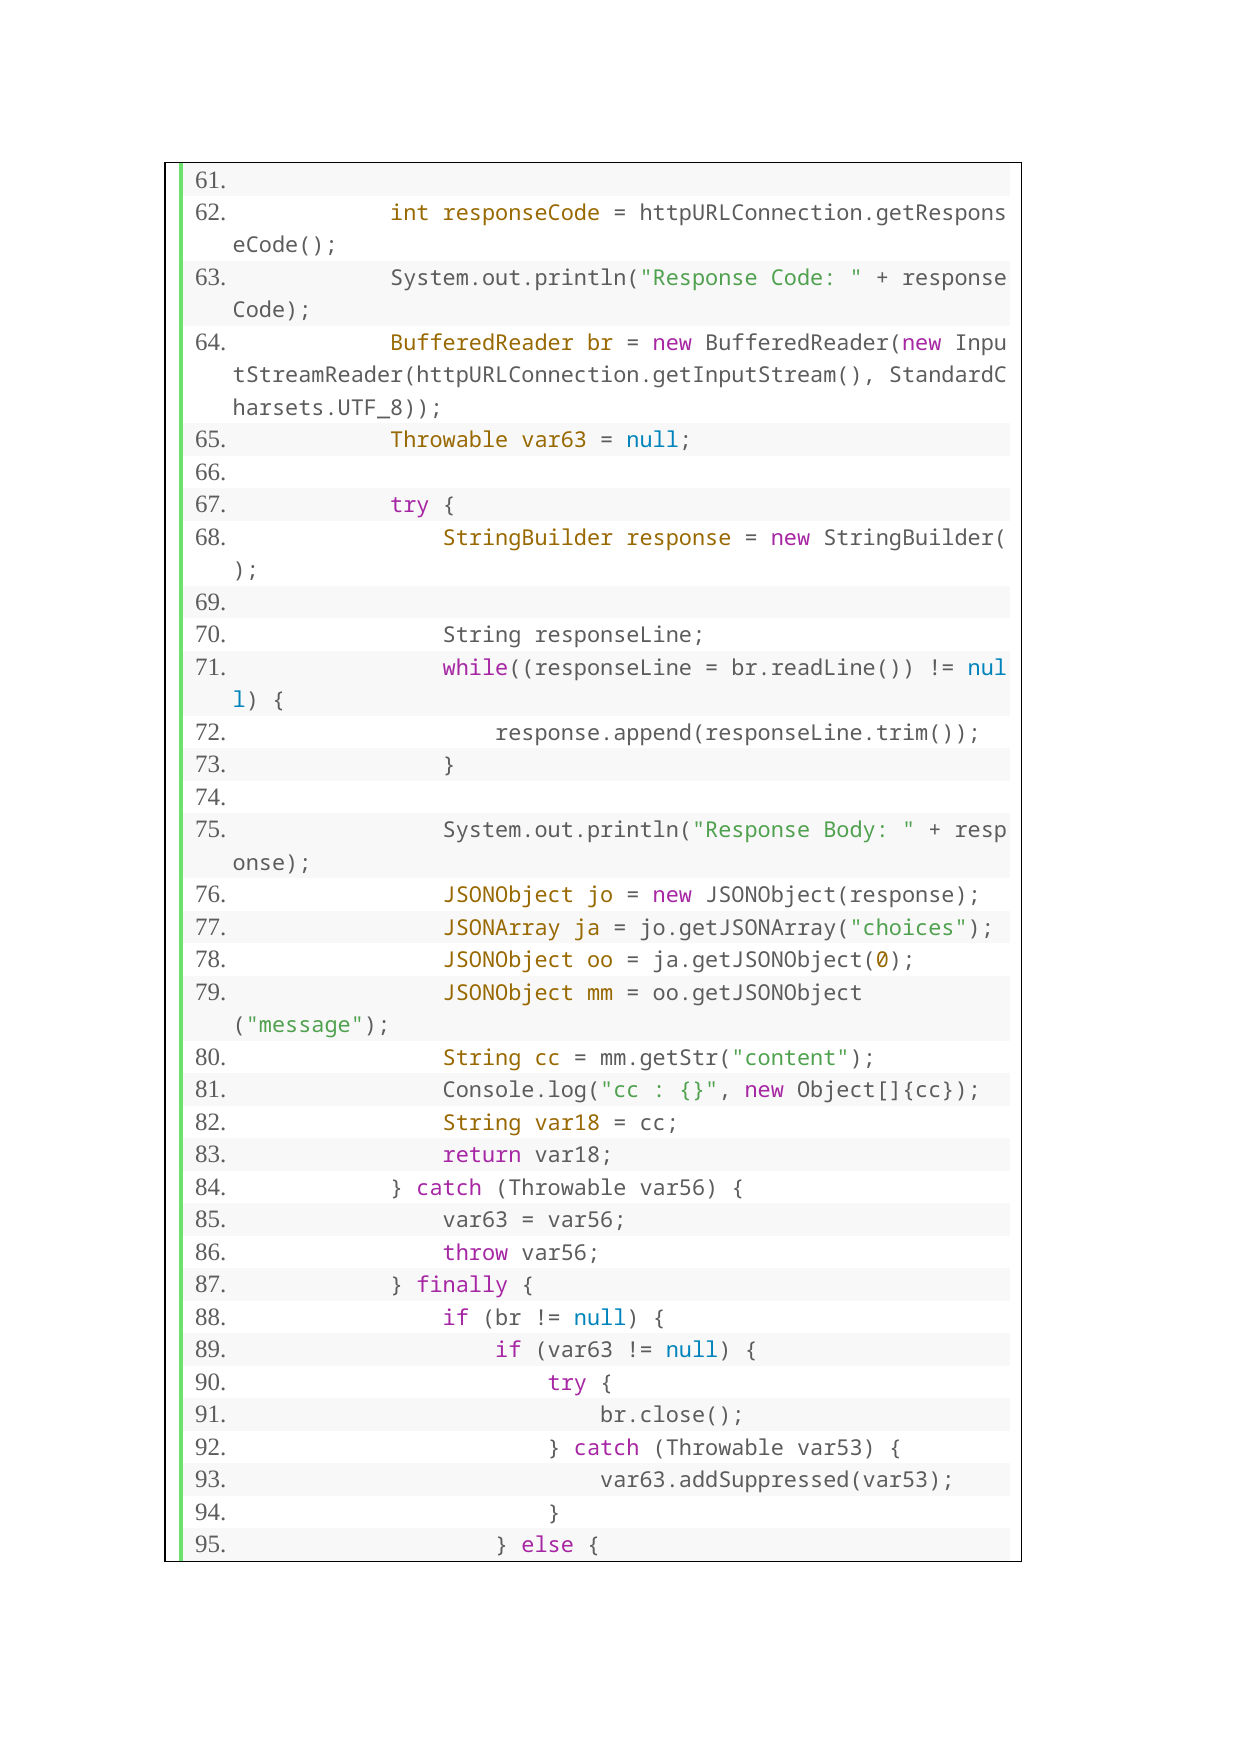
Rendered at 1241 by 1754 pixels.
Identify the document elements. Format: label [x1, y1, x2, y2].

table_header [183, 163, 1021, 1561]
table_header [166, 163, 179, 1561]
